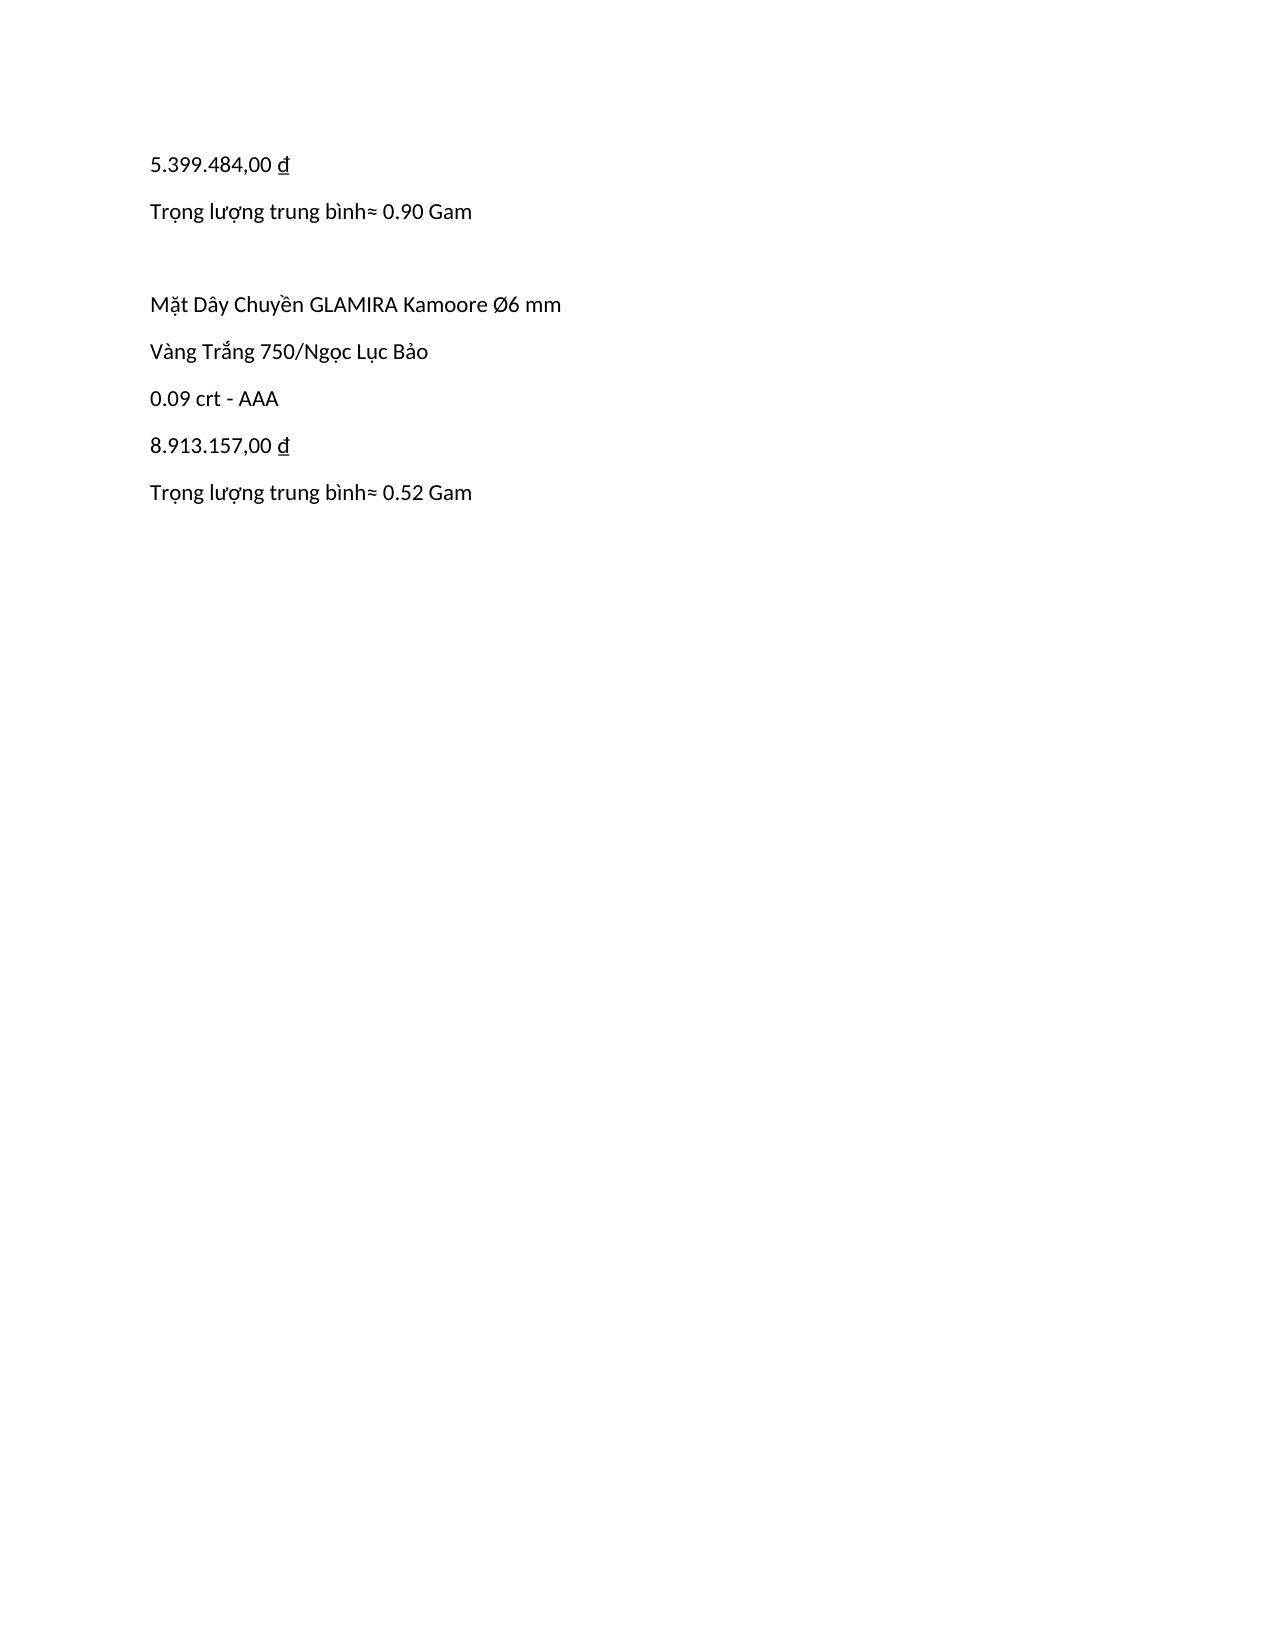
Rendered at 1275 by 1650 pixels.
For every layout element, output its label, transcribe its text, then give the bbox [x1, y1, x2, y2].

text 0.09 crt - AAA [150, 384, 1125, 412]
text Trọng lượng trung bình≈ 0.52 Gam [150, 478, 1125, 506]
text 8.913.157,00 ₫ [150, 431, 1125, 459]
text Vàng Trắng 750/Ngọc Lục Bảo [150, 337, 1125, 366]
text Trọng lượng trung bình≈ 0.90 Gam [150, 197, 1125, 225]
text 5.399.484,00 ₫ [150, 150, 1125, 178]
text Mặt Dây Chuyền GLAMIRA Kamoore Ø6 mm [150, 291, 1125, 319]
